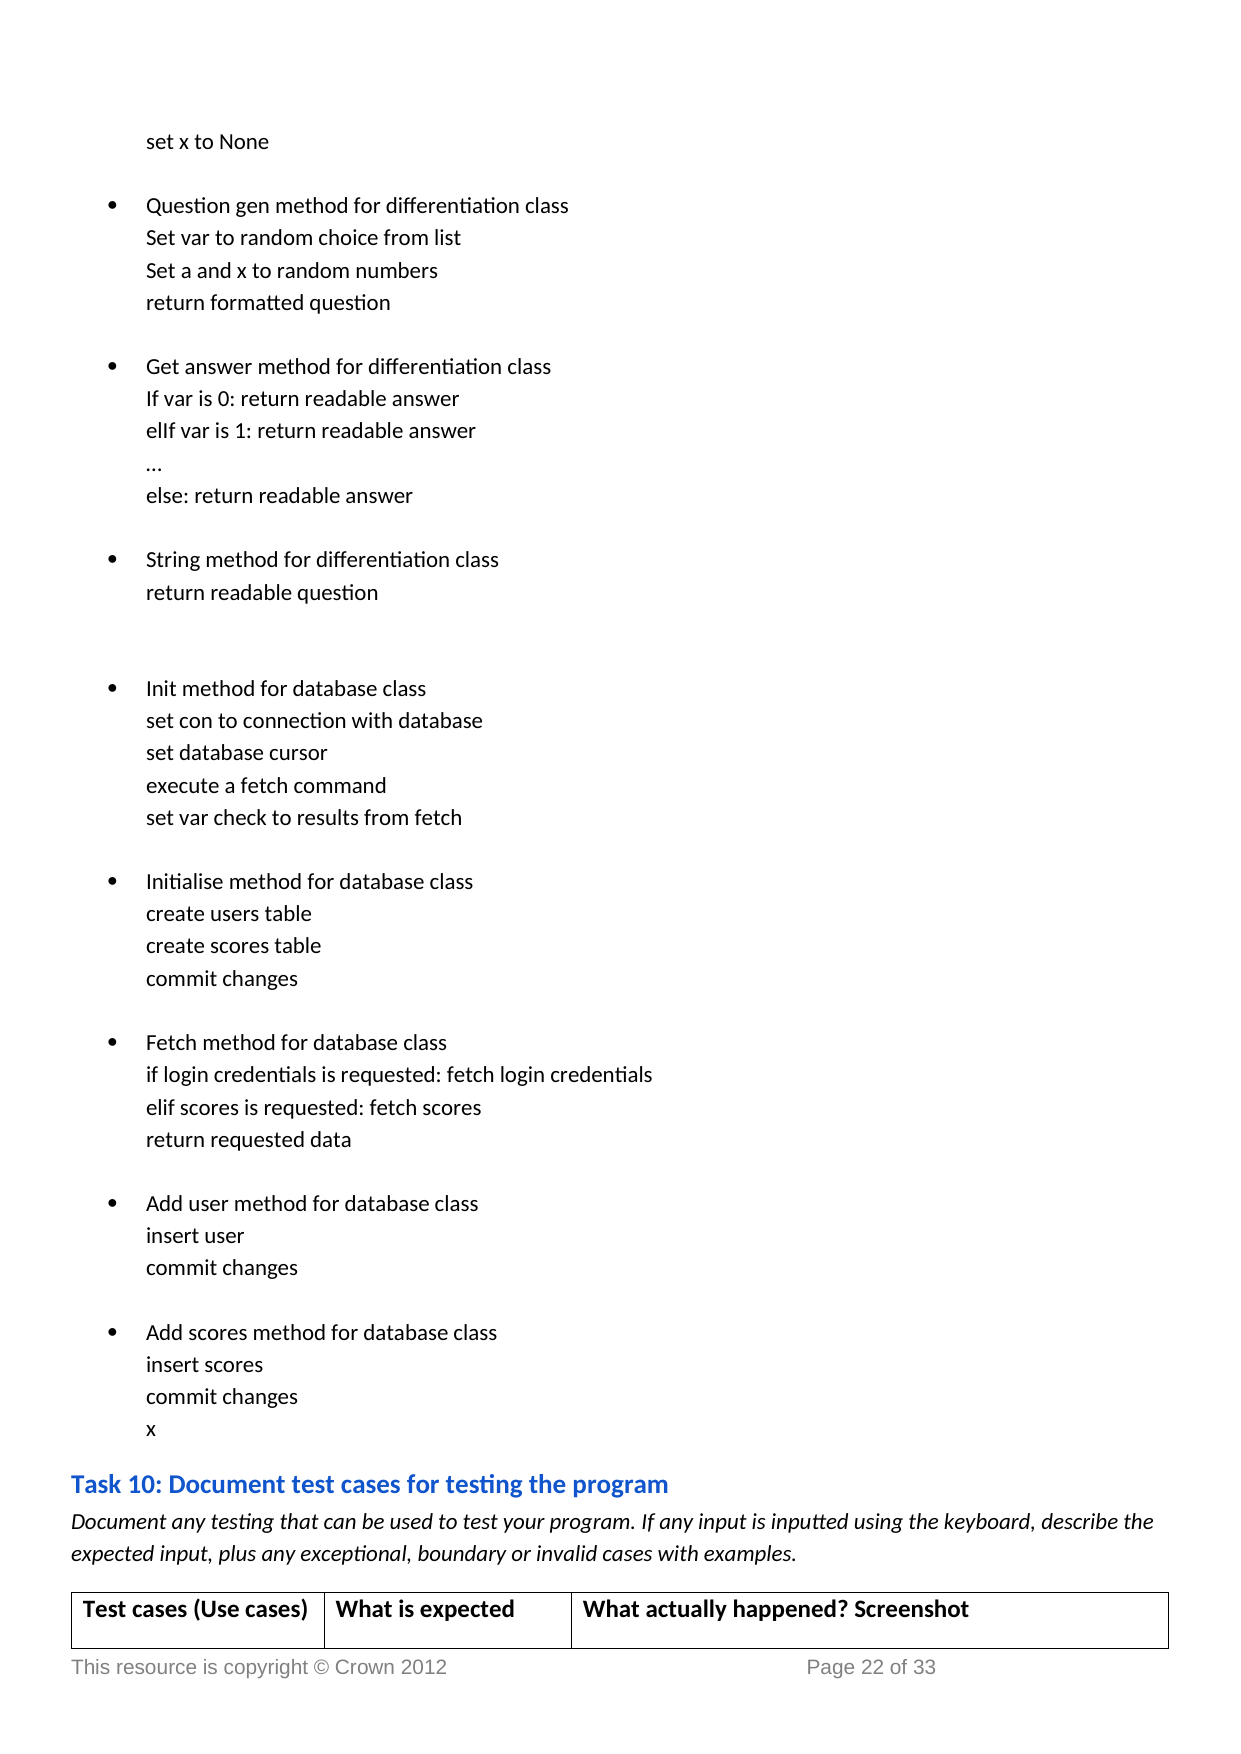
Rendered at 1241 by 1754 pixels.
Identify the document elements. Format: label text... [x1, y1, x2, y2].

list Fetch method for database class [108, 1028, 1169, 1056]
list return readable question [146, 578, 1169, 606]
list commit changes [146, 1253, 1169, 1282]
list if login credentials is requested: fetch login credentials [146, 1060, 1169, 1088]
list commit changes [146, 1382, 1169, 1410]
list Set a and x to random numbers [146, 256, 1169, 284]
list … [146, 449, 1169, 477]
list set var check to results from fetch [146, 803, 1169, 831]
list If var is 0: return readable answer [146, 384, 1169, 412]
list insert scores [146, 1350, 1169, 1378]
list else: return readable answer [146, 481, 1169, 509]
list return formatted question [146, 288, 1169, 316]
list create scores table [146, 932, 1169, 960]
list elIf var is 1: return readable answer [146, 417, 1169, 445]
subtitle Task 10: Document test cases for testing the program [71, 1467, 1169, 1501]
list set con to connection with database [146, 706, 1169, 734]
list set database cursor [146, 738, 1169, 767]
list Initialise method for database class [108, 867, 1169, 895]
text Document any testing that can be used to test your program. If any input is inputted using the keyboard, describe the expected input, plus any exceptional, boundary or invalid cases with examples. [71, 1507, 1169, 1567]
list insert user [146, 1221, 1169, 1249]
list Get answer method for differentiation class [108, 352, 1169, 380]
list return requested data [146, 1125, 1169, 1153]
list Question gen method for differentiation class [108, 191, 1169, 219]
list Add scores method for database class [108, 1318, 1169, 1346]
list x [146, 1414, 1169, 1442]
list execute a fetch command [146, 771, 1169, 799]
list create users table [146, 899, 1169, 927]
list elif scores is requested: fetch scores [146, 1093, 1169, 1121]
list Init method for database class [108, 674, 1169, 702]
list set x to None [146, 127, 1169, 155]
list Set var to random choice from list [146, 223, 1169, 252]
table_header What is expected [325, 1593, 571, 1648]
list commit changes [146, 964, 1169, 992]
list String method for differentiation class [108, 545, 1169, 573]
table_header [72, 1593, 324, 1648]
list Add user method for database class [108, 1189, 1169, 1217]
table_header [572, 1593, 1168, 1648]
